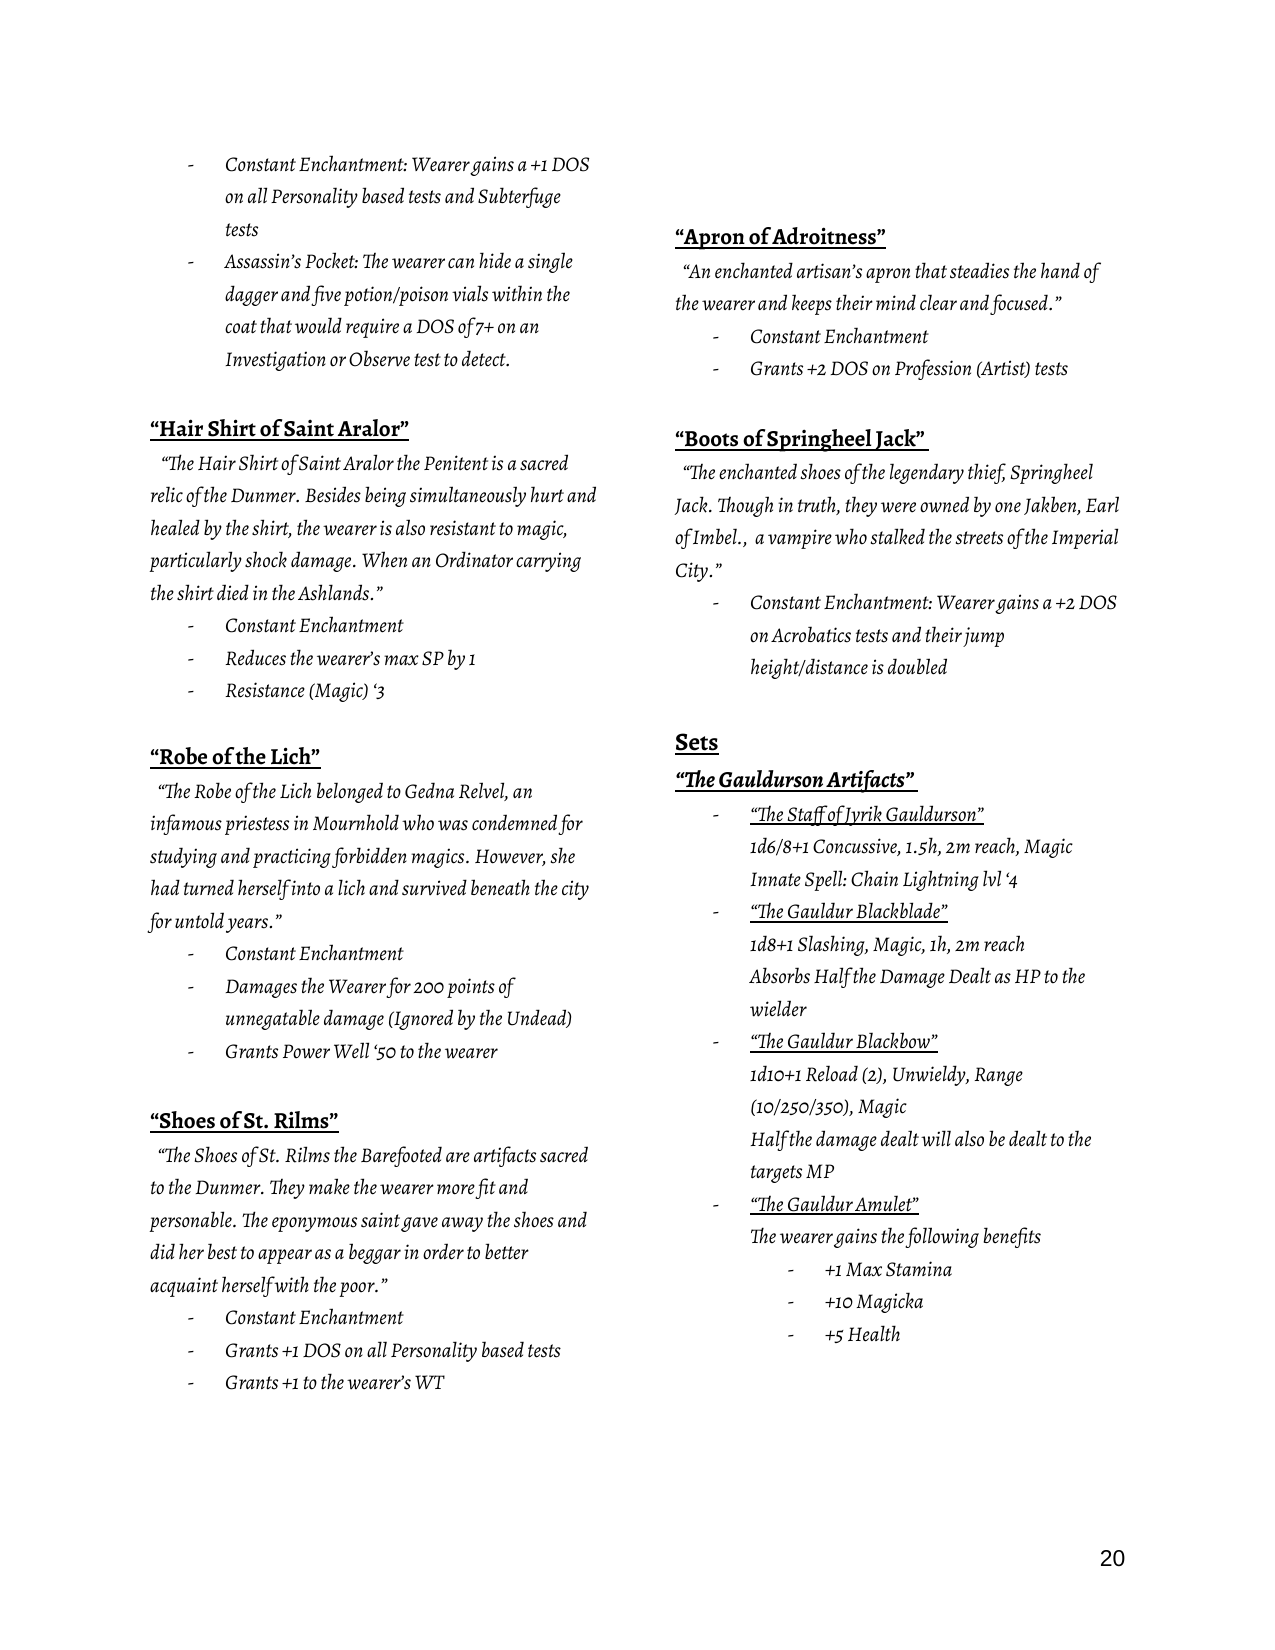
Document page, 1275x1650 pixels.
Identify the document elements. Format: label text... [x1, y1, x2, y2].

text Sets [675, 725, 1125, 759]
text “Shoes of St. Rilms” [150, 1105, 600, 1137]
text Half the damage dealt will also be dealt to the targets MP [750, 1125, 1125, 1186]
text “The Hair Shirt of Saint Aralor the Penitent is a sacred relic of the Dunmer. Besides being simultaneously hurt and healed by the shirt, the wearer is also resistant to magic, particularly shock damage. When an Ordinator carrying the shirt died in the Ashlands.” [150, 449, 600, 607]
text 1d6/8+1 Concussive, 1.5h, 2m reach, Magic [750, 833, 1125, 861]
list Grants +1 to the wearer’s WT [187, 1369, 600, 1397]
list +5 Health [787, 1320, 1125, 1348]
text “Apron of Adroitness” [675, 221, 1125, 253]
list Constant Enchantment [187, 611, 600, 640]
list “The Gauldur Blackbow” [712, 1028, 1125, 1056]
list Grants Power Well ‘50 to the wearer [187, 1037, 600, 1066]
list +1 Max Stamina [787, 1255, 1125, 1283]
text 1d10+1 Reload (2), Unwieldy, Range (10/250/350), Magic [750, 1060, 1125, 1121]
list +10 Magicka [787, 1288, 1125, 1316]
list Constant Enchantment: Wearer gains a +2 DOS on Acrobatics tests and their jump height/distance is doubled [712, 589, 1125, 682]
list Constant Enchantment [187, 1304, 600, 1332]
text “Boots of Springheel Jack” [675, 423, 1125, 454]
text 1d8+1 Slashing, Magic, 1h, 2m reach [750, 930, 1125, 958]
list “The Staff of Jyrik Gauldurson” [712, 800, 1125, 828]
list “The Gauldur Blackblade” [712, 898, 1125, 926]
list Assassin’s Pocket: The wearer can hide a single dagger and five potion/poison vials within the coat that would require a DOS of 7+ on an Investigation or Observe test to detect. [187, 247, 600, 373]
list Grants +1 DOS on all Personality based tests [187, 1336, 600, 1364]
list Constant Enchantment: Wearer gains a +1 DOS on all Personality based tests and Subterfuge tests [187, 150, 600, 243]
text “Robe of the Lich” [150, 741, 600, 773]
text “The Gauldurson Artifacts” [675, 764, 1125, 796]
text “The Robe of the Lich belonged to Gedna Relvel, an infamous priestess in Mournhold who was condemned for studying and practicing forbidden magics. However, she had turned herself into a lich and survived beneath the city for untold years.” [150, 777, 600, 936]
list “The Gauldur Amulet” [712, 1190, 1125, 1218]
list Grants +2 DOS on Profession (Artist) tests [712, 355, 1125, 383]
list Damages the Wearer for 200 points of unnegatable damage (Ignored by the Undead) [187, 972, 600, 1033]
text Innate Spell: Chain Lightning lvl ‘4 [750, 865, 1125, 893]
text “Hair Shirt of Saint Aralor” [150, 413, 600, 444]
list Constant Enchantment [712, 322, 1125, 351]
list Reduces the wearer’s max SP by 1 [187, 644, 600, 672]
text “The enchanted shoes of the legendary thief, Springheel Jack. Though in truth, they were owned by one Jakben, Earl of Imbel., a vampire who stalked the streets of the Imperial City.” [675, 459, 1125, 584]
list Constant Enchantment [187, 940, 600, 968]
text “An enchanted artisan’s apron that steadies the hand of the wearer and keeps their mind clear and focused.” [675, 257, 1125, 318]
text Absorbs Half the Damage Dealt as HP to the wielder [750, 963, 1125, 1023]
text “The Shoes of St. Rilms the Barefooted are artifacts sacred to the Dunmer. They make the wearer more fit and personable. The eponymous saint gave away the shoes and did her best to appear as a beggar in order to better acquaint herself with the poor.” [150, 1141, 600, 1299]
list Resistance (Magic) ‘3 [187, 676, 600, 705]
text The wearer gains the following benefits [750, 1223, 1125, 1251]
